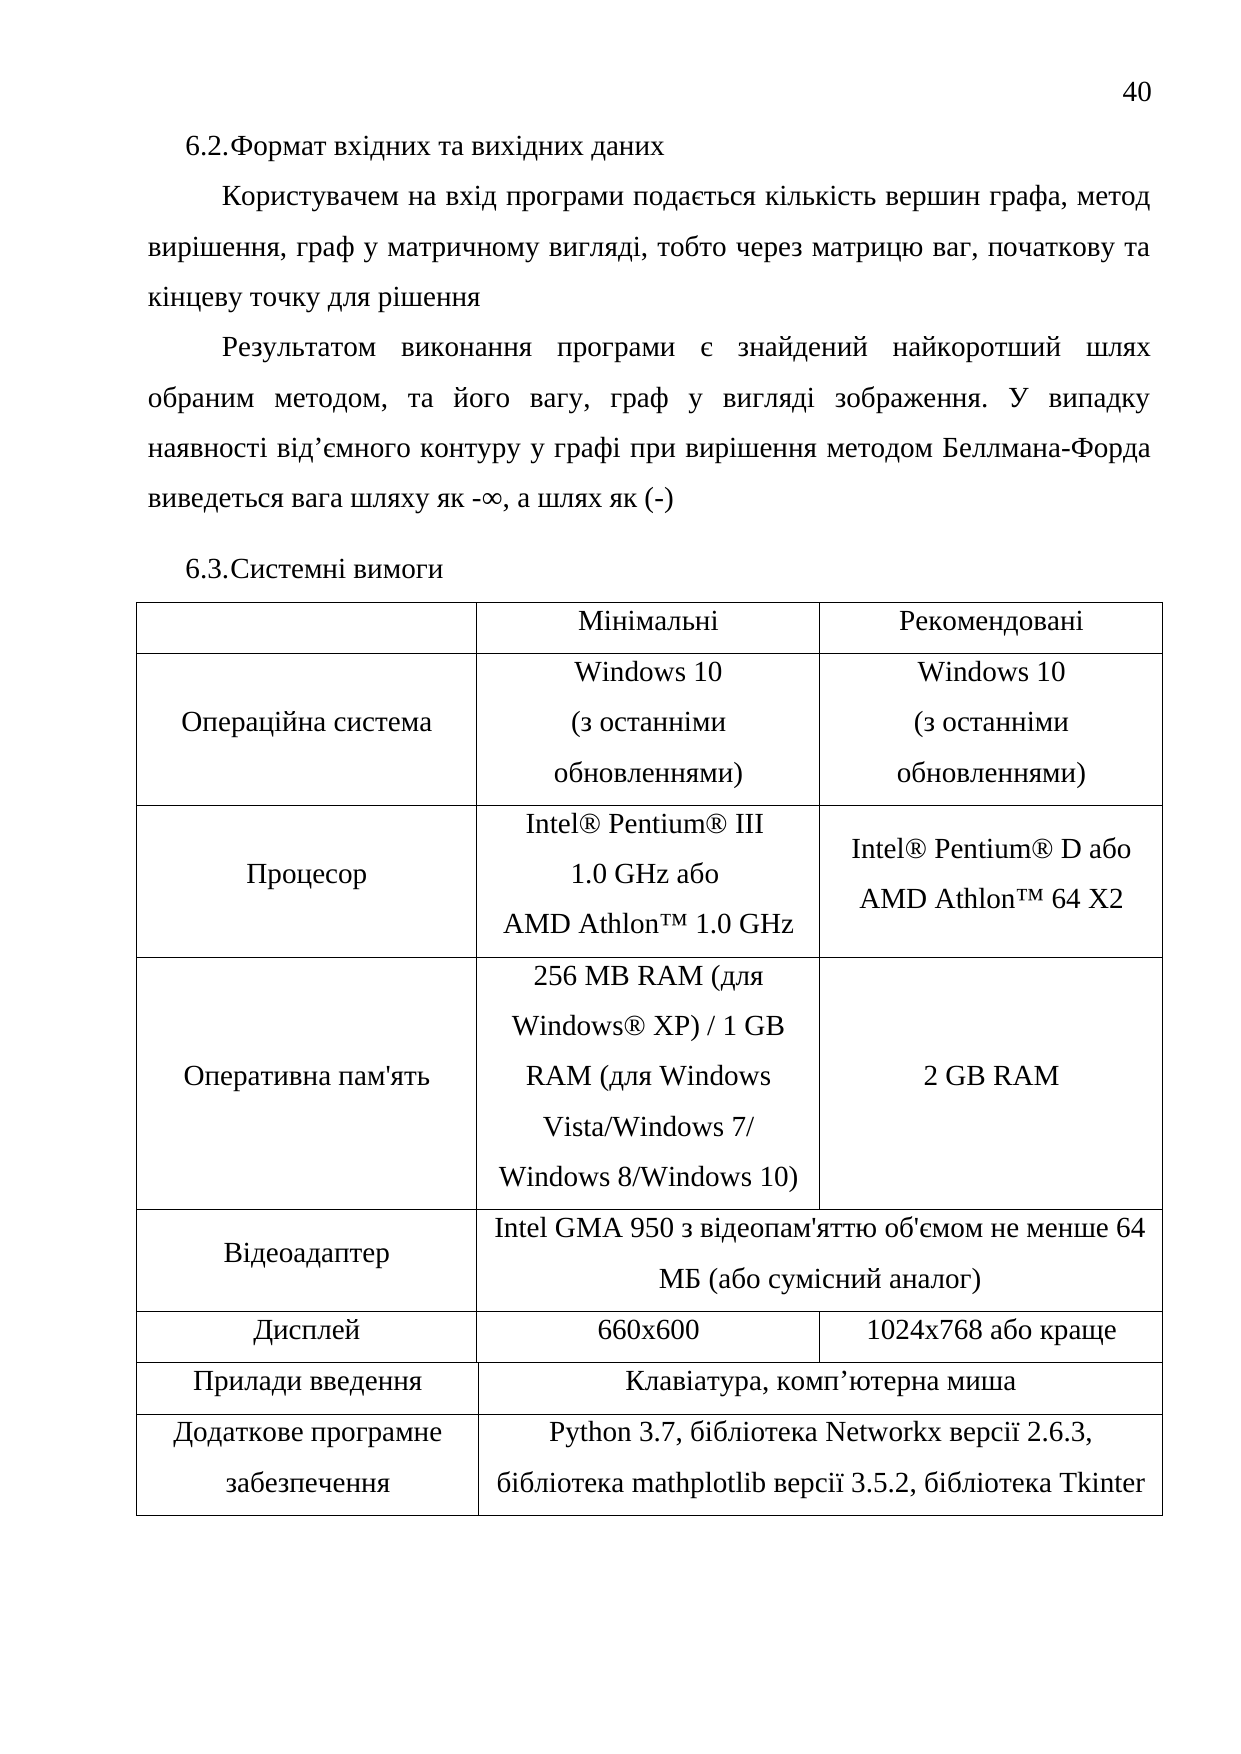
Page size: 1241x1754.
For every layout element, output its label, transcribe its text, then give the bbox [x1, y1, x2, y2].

table_cell Операційна система [137, 654, 476, 805]
table_cell Python 3.7, бібліотека Networkx версії 2.6.3, бібліотека mathplotlib версії 3.5.2, бібліотека Tkinter [479, 1415, 1162, 1515]
table_cell 2 GB RAM [820, 958, 1162, 1209]
table_header [137, 603, 476, 653]
table_cell Відеоадаптер [137, 1210, 476, 1311]
text Користувачем на вхід програми подається кількість вершин графа, метод вирішення, граф у матричному вигляді, тобто через матрицю ваг, початкову та кінцеву точку для рішення [148, 178, 1152, 313]
table_cell Windows 10 (з останніми обновленнями) [477, 654, 819, 805]
subtitle Формат вхідних та вихідних даних [185, 128, 1152, 162]
table_cell Прилади введення [137, 1363, 478, 1413]
table_cell Процесор [137, 806, 476, 957]
table_cell Intel GMA 950 з відеопам'яттю об'ємом не менше 64 МБ (або сумісний аналог) [477, 1210, 1162, 1311]
table_cell 1024х768 або краще [820, 1312, 1162, 1362]
table_cell 660х600 [477, 1312, 819, 1362]
table_cell Додаткове програмне забезпечення [137, 1415, 478, 1515]
table_cell Intel® Pentium® ІІІ 1.0 GHz або AMD Athlon™ 1.0 GHz [477, 806, 819, 957]
subtitle Системні вимоги [185, 552, 1152, 585]
table_cell Клавіатура, комп’ютерна миша [479, 1363, 1162, 1413]
table_cell Intel® Pentium® D або AMD Athlon™ 64 X2 [820, 806, 1162, 957]
table_cell Windows 10 (з останніми обновленнями) [820, 654, 1162, 805]
table_header Рекомендовані [820, 603, 1162, 653]
text Результатом виконання програми є знайдений найкоротший шлях обраним методом, та його вагу, граф у вигляді зображення. У випадку наявності від’ємного контуру у графі при вирішення методом Беллмана-Форда виведеться вага шляху як -∞, а шлях як (-) [148, 329, 1152, 514]
table_cell Оперативна пам'ять [137, 958, 476, 1209]
table_header Мінімальні [477, 603, 819, 653]
table_cell Дисплей [137, 1312, 476, 1362]
table_cell 256 MB RAM (для Windows® XP) / 1 GB RAM (для Windows Vista/Windows 7/ Windows 8/Windows 10) [477, 958, 819, 1209]
